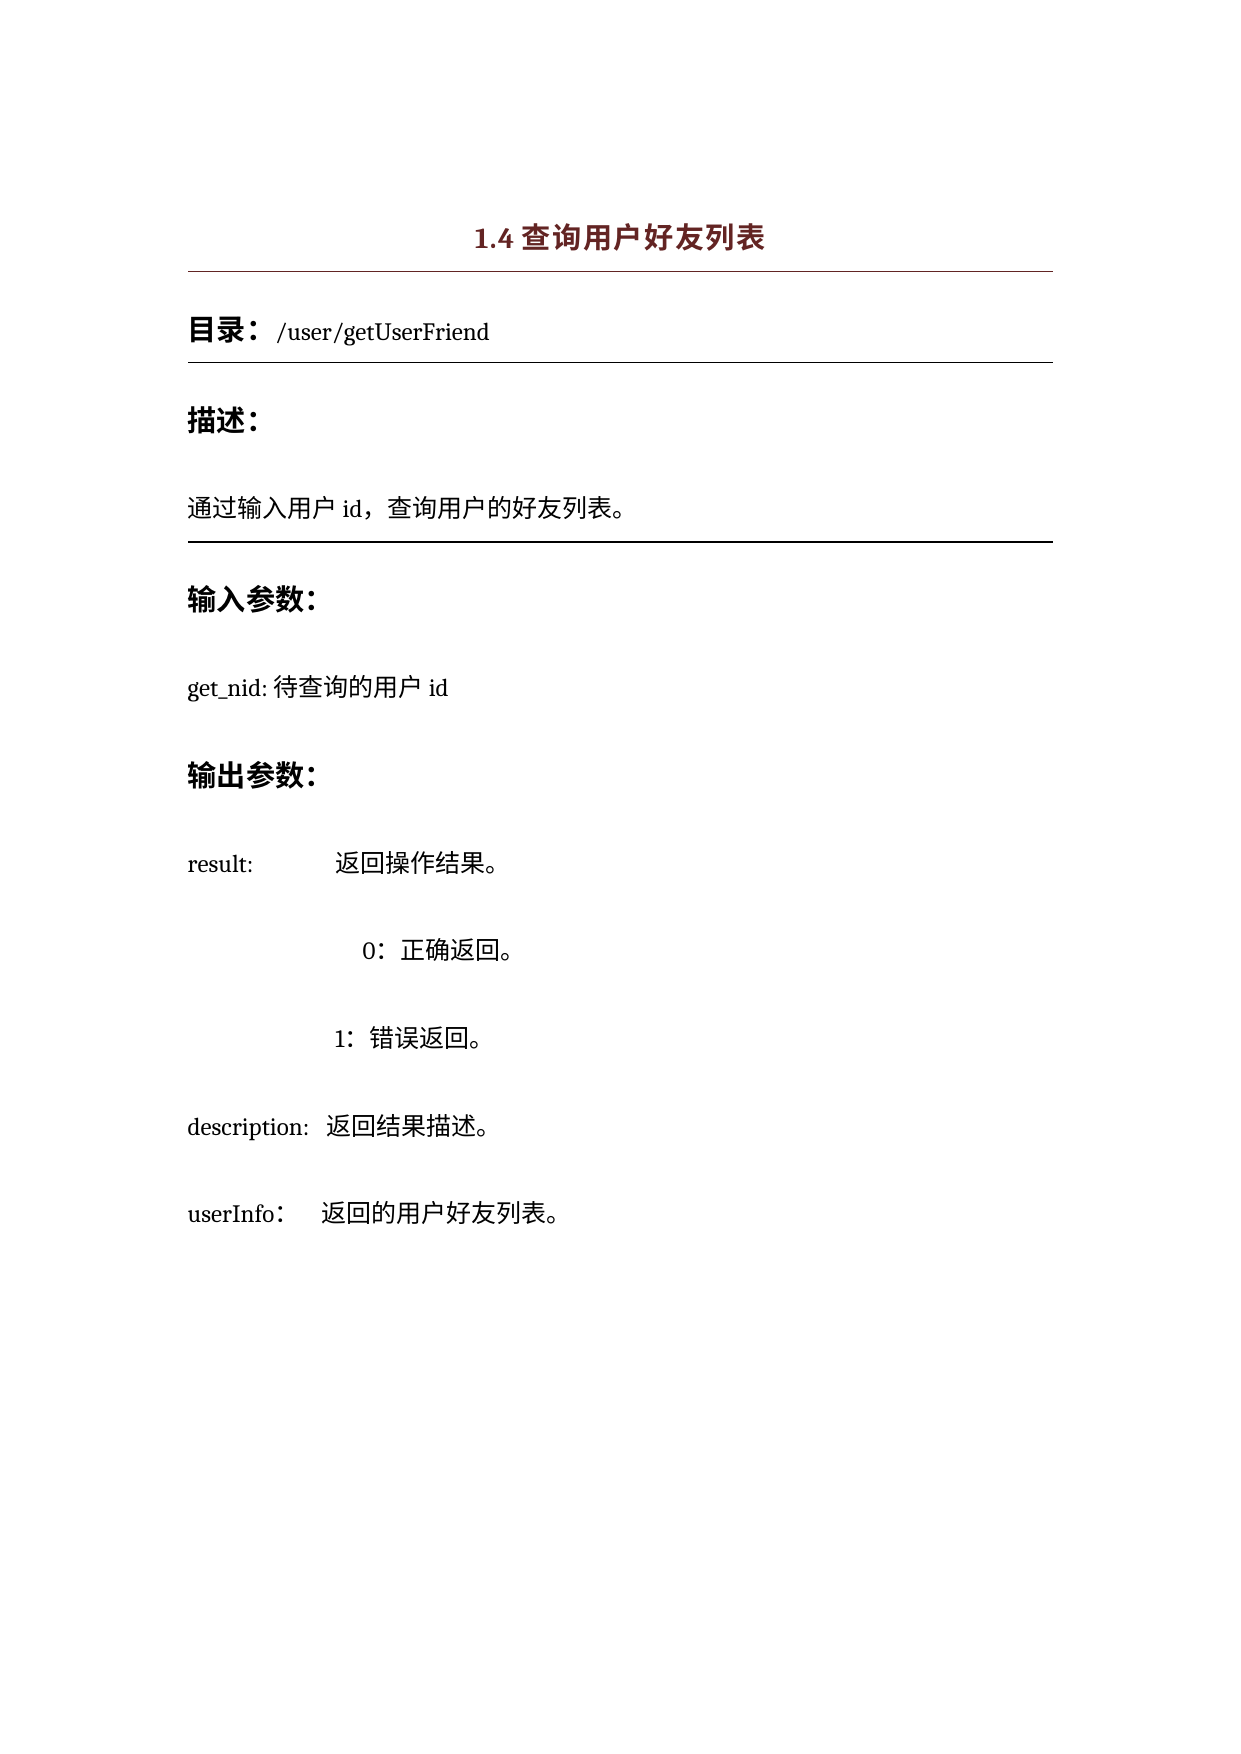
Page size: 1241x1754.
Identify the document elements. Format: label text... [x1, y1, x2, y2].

text description: 返回结果描述。 [187, 1092, 1053, 1157]
text get_nid: 待查询的用户id [187, 653, 1053, 718]
text 输入参数： [187, 565, 1053, 630]
text 输出参数： [187, 741, 1053, 806]
subtitle 1.4查询用户好友列表 [187, 204, 1053, 272]
text 目录：/user/getUserFriend [187, 295, 1053, 363]
text userInfo： 返回的用户好友列表。 [187, 1179, 1053, 1244]
text 通过输入用户id，查询用户的好友列表。 [187, 474, 1053, 543]
text result: 返回操作结果。 [187, 829, 1053, 894]
text 1：错误返回。 [187, 1004, 1053, 1069]
text 描述： [187, 386, 1053, 451]
text 0：正确返回。 [187, 916, 1053, 981]
